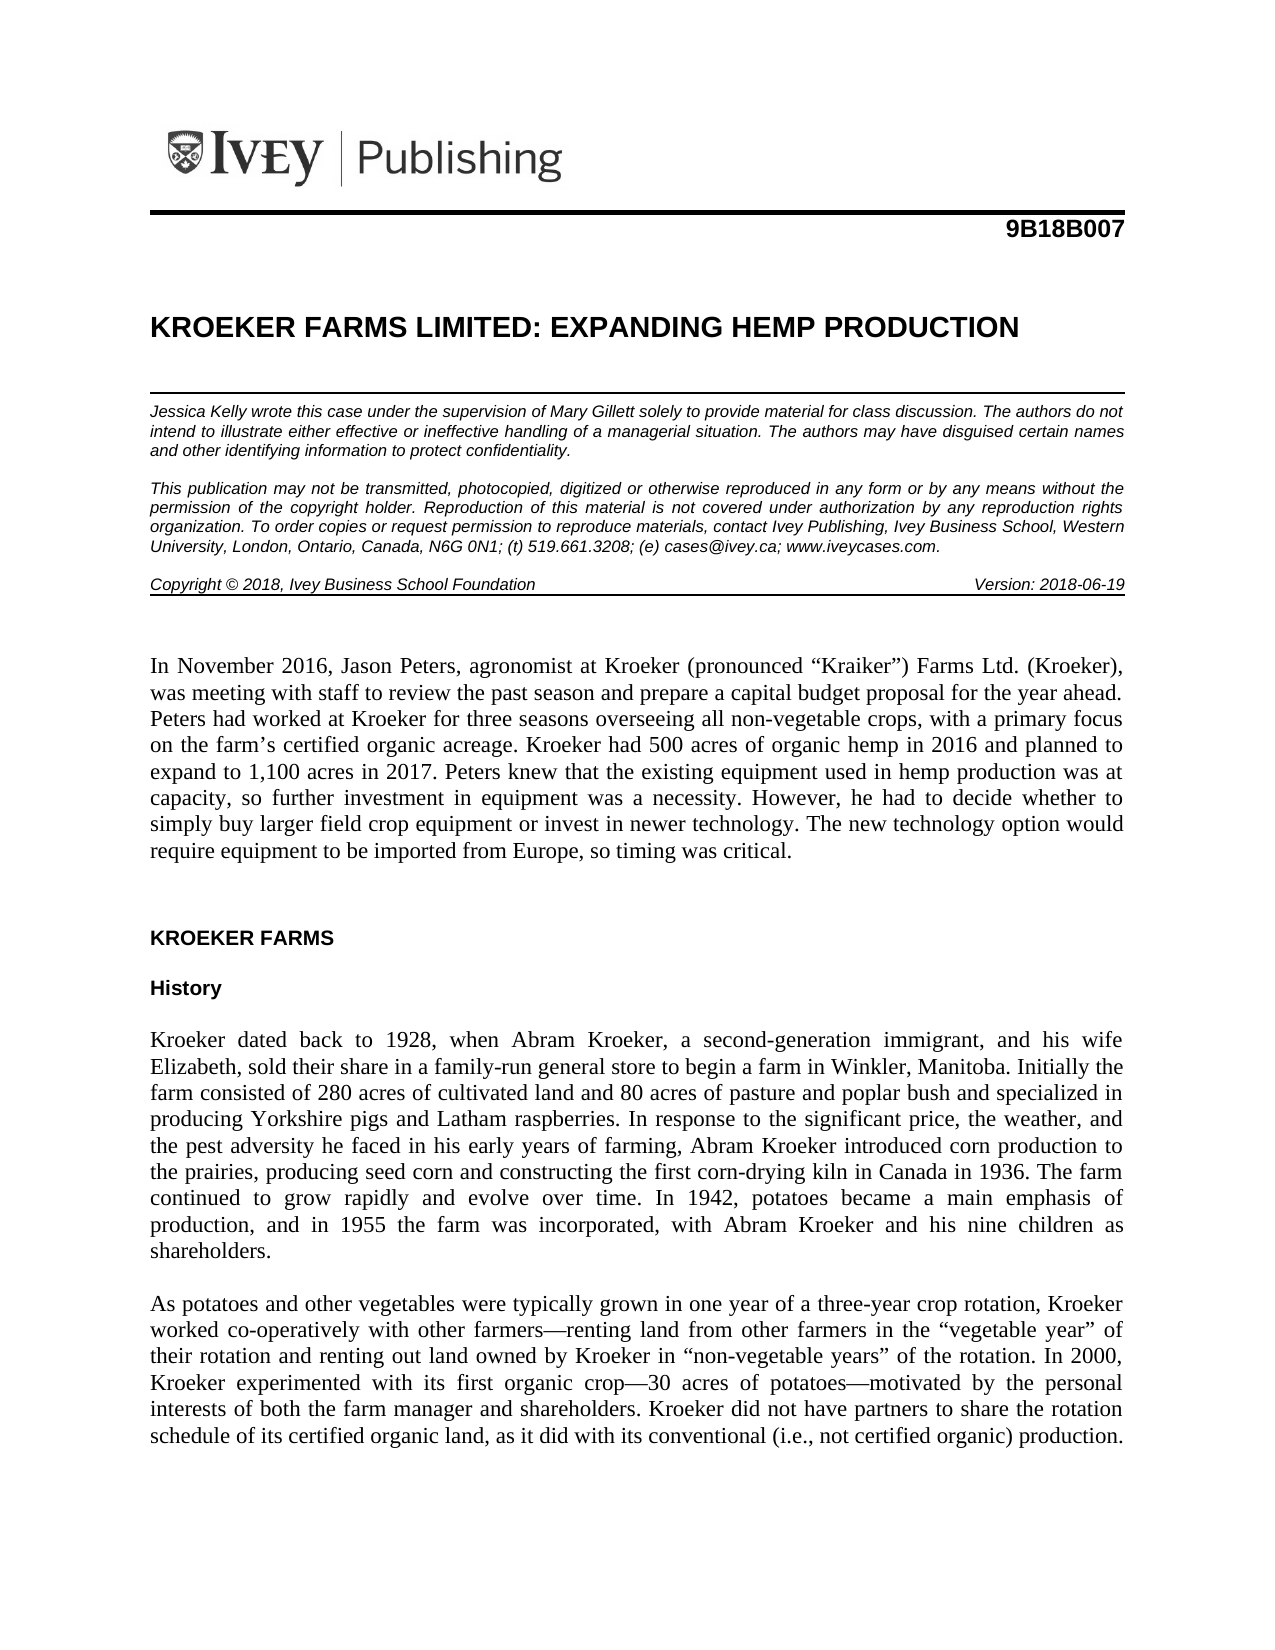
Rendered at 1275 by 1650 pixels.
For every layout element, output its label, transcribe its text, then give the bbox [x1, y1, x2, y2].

text Kroeker dated back to 1928, when Abram Kroeker, a second-generation immigrant, and his wife Elizabeth, sold their share in a family-run general store to begin a farm in Winkler, Manitoba. Initially the farm consisted of 280 acres of cultivated land and 80 acres of pasture and poplar bush and specialized in producing Yorkshire pigs and Latham raspberries. In response to the significant price, the weather, and the pest adversity he faced in his early years of farming, Abram Kroeker introduced corn production to the prairies, producing seed corn and constructing the first corn-drying kiln in Canada in 1936. The farm continued to grow rapidly and evolve over time. In 1942, potatoes became a main emphasis of production, and in 1955 the farm was incorporated, with Abram Kroeker and his nine children as shareholders. [150, 1026, 1125, 1263]
text Jessica Kelly wrote this case under the supervision of Mary Gillett solely to provide material for class discussion. The authors do not intend to illustrate either effective or ineffective handling of a managerial situation. The authors may have disguised certain names and other identifying information to protect confidentiality. [150, 394, 1125, 460]
text This publication may not be transmitted, photocopied, digitized or otherwise reproduced in any form or by any means without the permission of the copyright holder. Reproduction of this material is not covered under authorization by any reproduction rights organization. To order copies or request permission to reproduce materials, contact Ivey Publishing, Ivey Business School, Western University, London, Ontario, Canada, N6G 0N1; (t) 519.661.3208; (e) cases@ivey.ca; www.iveycases.com. [150, 479, 1125, 556]
text Copyright © 2018, Ivey Business School Foundation Version: 2018-06-19 [150, 575, 1125, 594]
text 9B18B007 [150, 215, 1125, 243]
text In November 2016, Jason Peters, agronomist at Kroeker (pronounced “Kraiker”) Farms Ltd. (Kroeker), was meeting with staff to review the past season and prepare a capital budget proposal for the year ahead. Peters had worked at Kroeker for three seasons overseeing all non-vegetable crops, with a primary focus on the farm’s certified organic acreage. Kroeker had 500 acres of organic hemp in 2016 and planned to expand to 1,100 acres in 2017. Peters knew that the existing equipment used in hemp production was at capacity, so further investment in equipment was a necessity. However, he had to decide whether to simply buy larger field crop equipment or invest in newer technology. The new technology option would require equipment to be imported from Europe, so timing was critical. [150, 652, 1125, 863]
title KROEKER FARMS LIMITED: EXPAnDING HEMP PRODUCTION [150, 310, 1125, 344]
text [150, 1290, 1125, 1448]
text KROEKER FARMS [150, 926, 1125, 950]
text History [150, 976, 1125, 1000]
